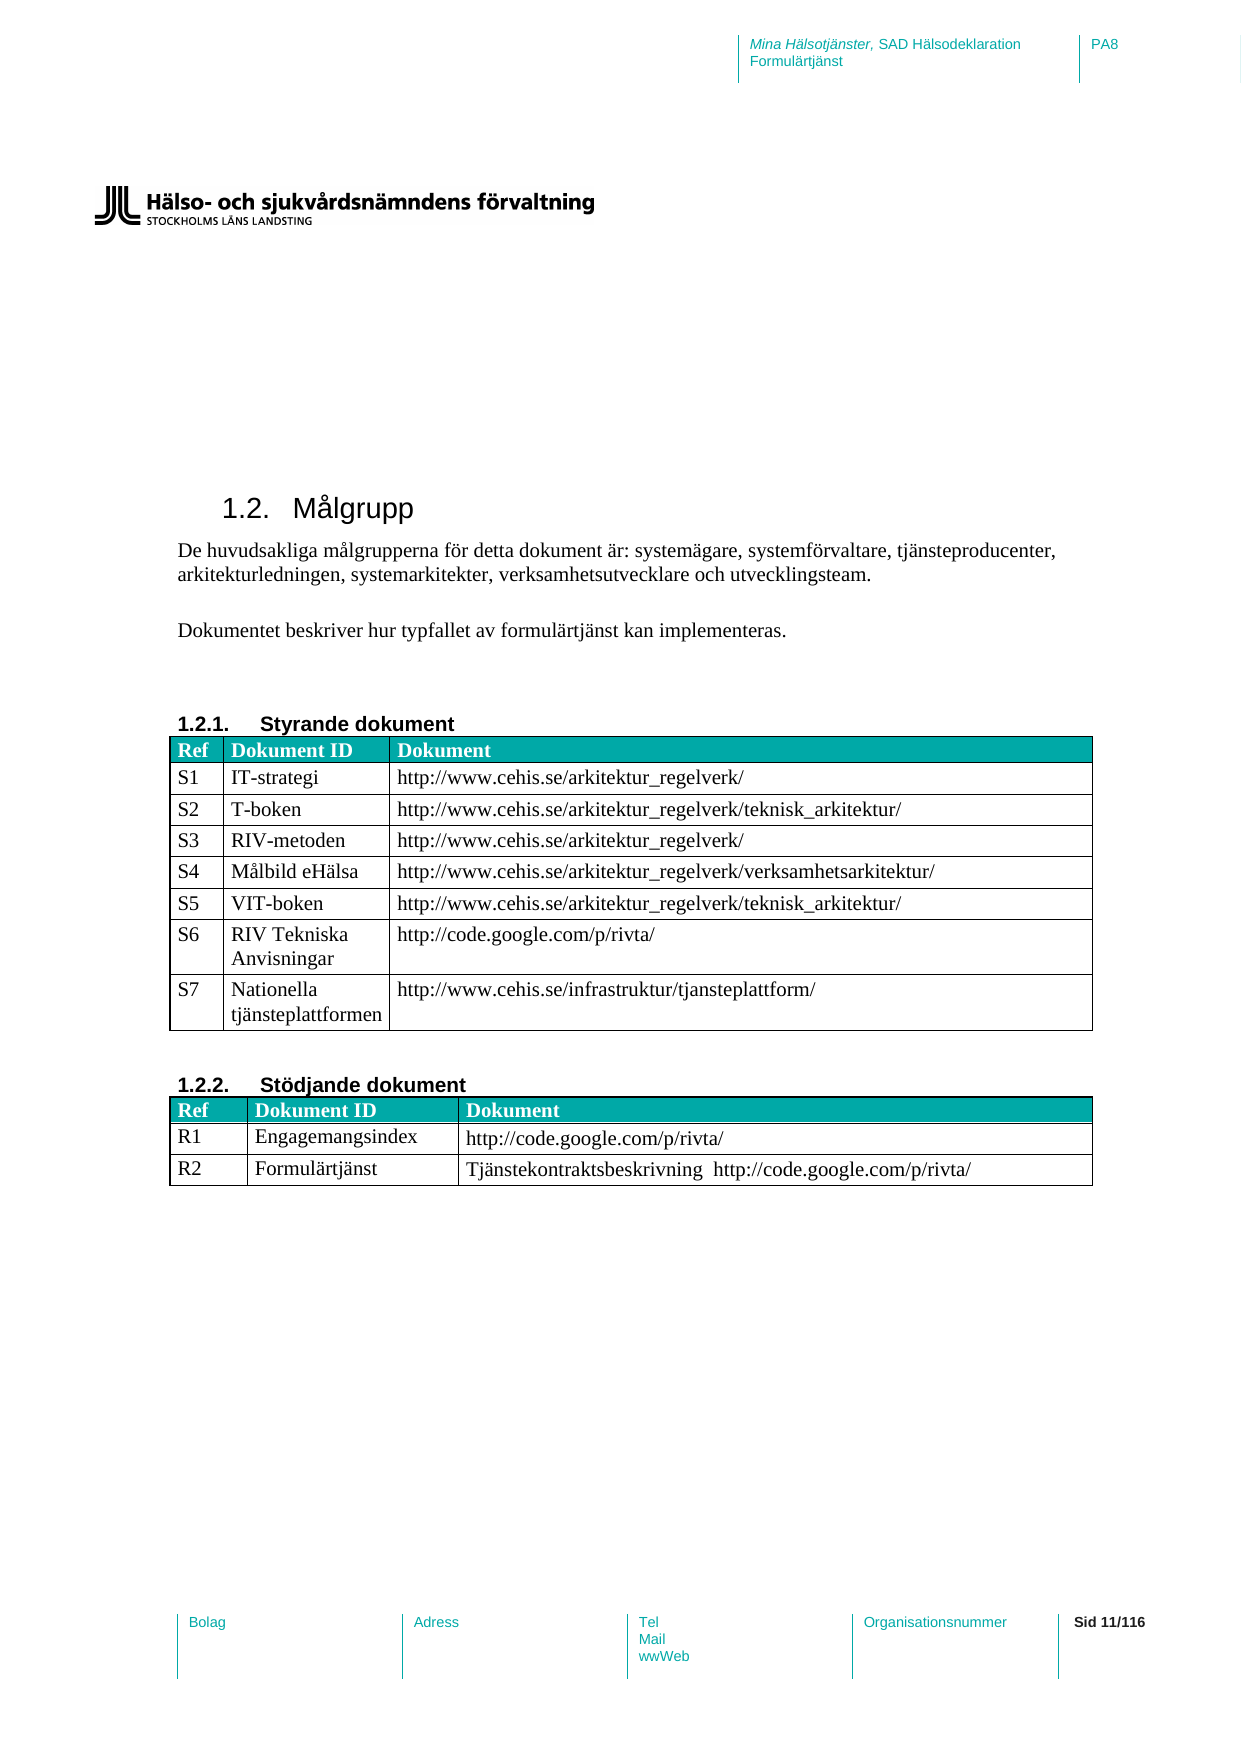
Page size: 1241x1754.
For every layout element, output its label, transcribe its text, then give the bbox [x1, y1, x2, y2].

table_cell http://code.google.com/p/rivta/ [390, 920, 1092, 974]
picture [94, 186, 594, 225]
table_header Dokument ID [248, 1098, 458, 1122]
table_cell http://www.cehis.se/infrastruktur/tjansteplattform/ [390, 975, 1092, 1030]
table_cell http://www.cehis.se/arkitektur_regelverk/ [390, 826, 1092, 856]
table_cell S6 [171, 920, 223, 974]
table_cell Tjänstekontraktsbeskrivning http://code.google.com/p/rivta/ [459, 1155, 1092, 1185]
table_cell RIV Tekniska Anvisningar [224, 920, 389, 974]
table_cell S7 [171, 975, 223, 1030]
table_cell Målbild eHälsa [224, 857, 389, 887]
table_cell RIV-metoden [224, 826, 389, 856]
table_header Dokument [390, 737, 1092, 762]
table_cell S5 [171, 889, 223, 919]
table_cell Formulärtjänst [248, 1155, 458, 1185]
text Målgrupp [222, 492, 1063, 525]
text Dokumentet beskriver hur typfallet av formulärtjänst kan implementeras. [177, 618, 1063, 642]
table_cell http://www.cehis.se/arkitektur_regelverk/ [390, 763, 1092, 793]
table_header Ref [171, 737, 223, 762]
table_cell R2 [171, 1155, 247, 1185]
table_cell R1 [171, 1124, 247, 1154]
text Styrande dokument [177, 712, 1063, 736]
table_cell http://www.cehis.se/arkitektur_regelverk/teknisk_arkitektur/ [390, 889, 1092, 919]
table_header Ref [171, 1098, 247, 1122]
table_cell Nationella tjänsteplattformen [224, 975, 389, 1030]
table_cell S3 [171, 826, 223, 856]
table_cell S4 [171, 857, 223, 887]
table_cell http://code.google.com/p/rivta/ [459, 1124, 1092, 1154]
table_cell IT-strategi [224, 763, 389, 793]
table_cell http://www.cehis.se/arkitektur_regelverk/teknisk_arkitektur/ [390, 795, 1092, 825]
table_cell S2 [171, 795, 223, 825]
text Stödjande dokument [177, 1072, 1063, 1096]
table_cell S1 [171, 763, 223, 793]
table_header Dokument [459, 1098, 1092, 1122]
table_cell VIT-boken [224, 889, 389, 919]
table_header Dokument ID [224, 737, 389, 762]
table_cell http://www.cehis.se/arkitektur_regelverk/verksamhetsarkitektur/ [390, 857, 1092, 887]
table_cell Engagemangsindex [248, 1124, 458, 1154]
table_cell T-boken [224, 795, 389, 825]
text De huvudsakliga målgrupperna för detta dokument är: systemägare, systemförvaltare, tjänsteproducenter, arkitekturledningen, systemarkitekter, verksamhetsutvecklare och utvecklingsteam. [177, 538, 1063, 586]
